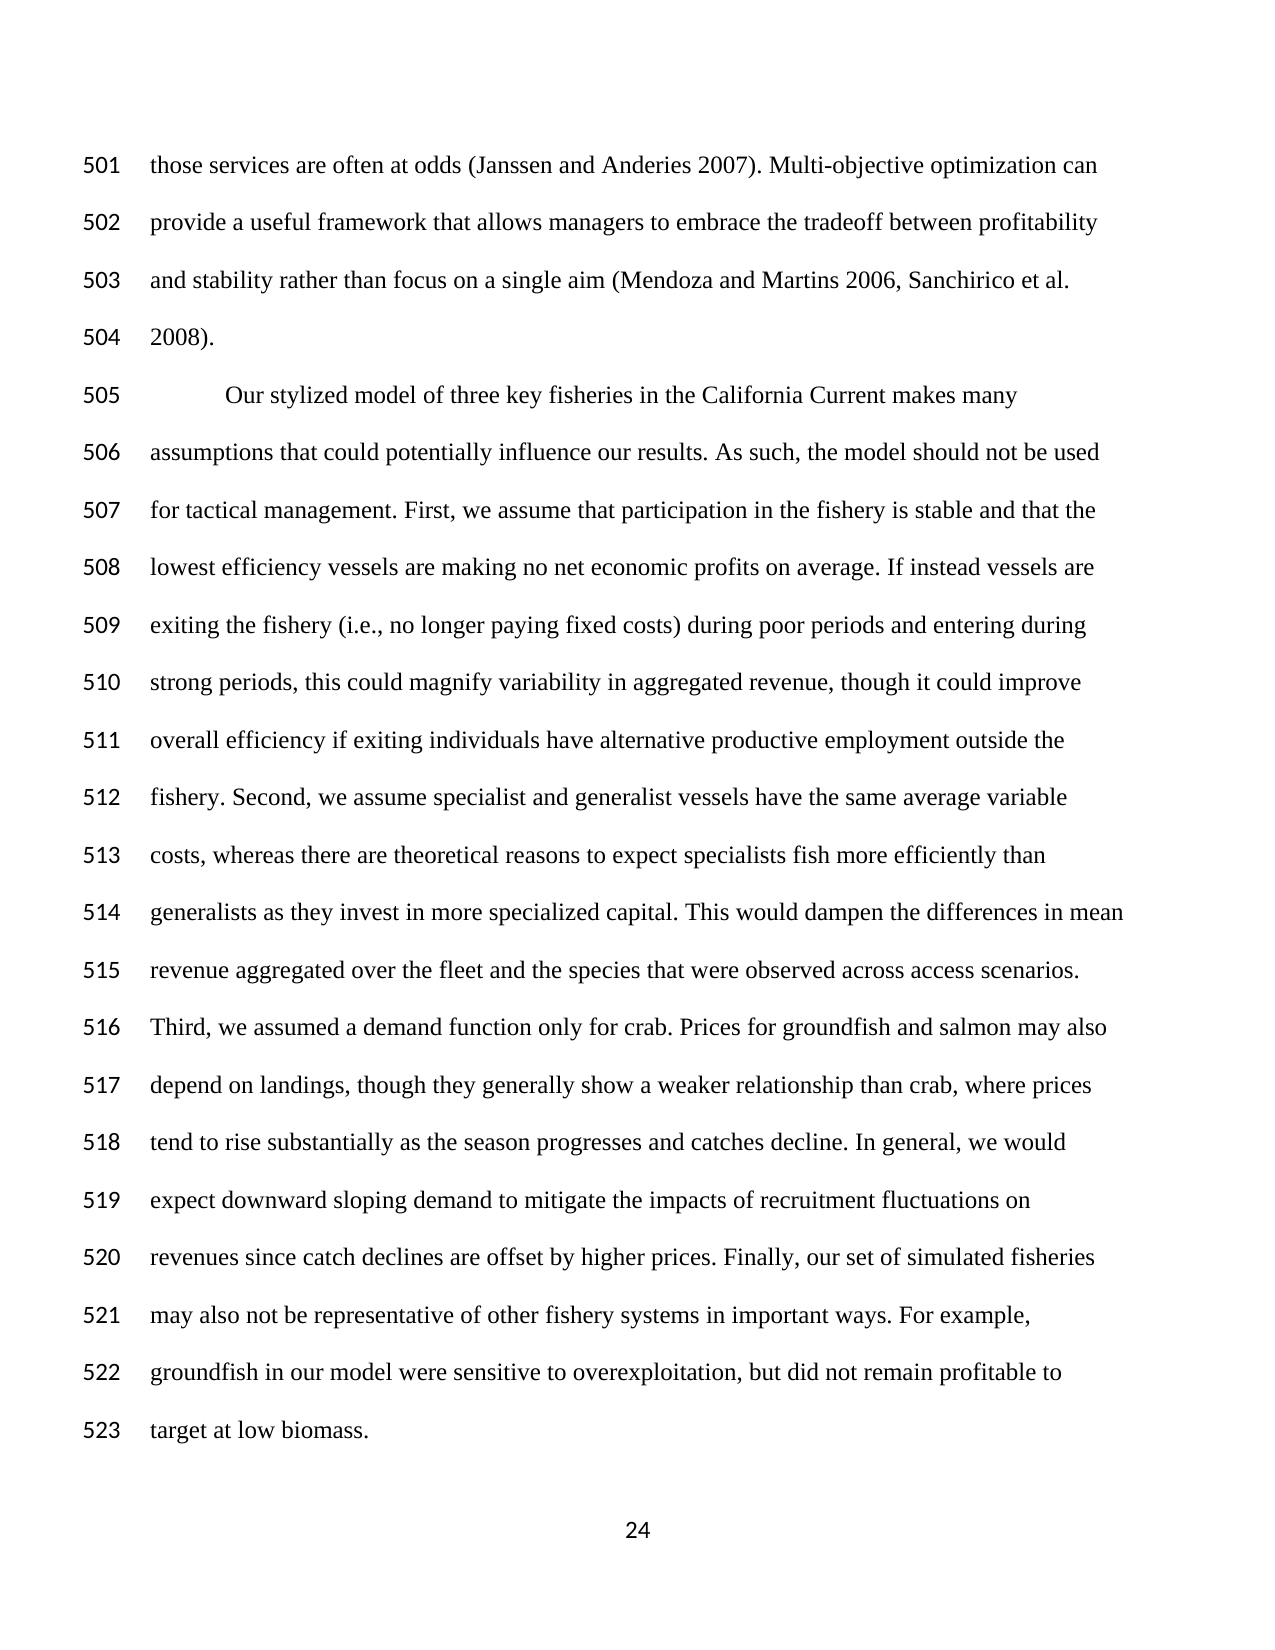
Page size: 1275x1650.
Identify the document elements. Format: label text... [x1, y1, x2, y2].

text Our stylized model of three key fisheries in the California Current makes many assumptions that could potentially influence our results. As such, the model should not be used for tactical management. First, we assume that participation in the fishery is stable and that the lowest efficiency vessels are making no net economic profits on average. If instead vessels are exiting the fishery (i.e., no longer paying fixed costs) during poor periods and entering during strong periods, this could magnify variability in aggregated revenue, though it could improve overall efficiency if exiting individuals have alternative productive employment outside the fishery. Second, we assume specialist and generalist vessels have the same average variable costs, whereas there are theoretical reasons to expect specialists fish more efficiently than generalists as they invest in more specialized capital. This would dampen the differences in mean revenue aggregated over the fleet and the species that were observed across access scenarios. Third, we assumed a demand function only for crab. Prices for groundfish and salmon may also depend on landings, though they generally show a weaker relationship than crab, where prices tend to rise substantially as the season progresses and catches decline. In general, we would expect downward sloping demand to mitigate the impacts of recruitment fluctuations on revenues since catch declines are offset by higher prices. Finally, our set of simulated fisheries may also not be representative of other fishery systems in important ways. For example, groundfish in our model were sensitive to overexploitation, but did not remain profitable to target at low biomass. [150, 380, 1125, 1444]
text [150, 150, 1125, 351]
